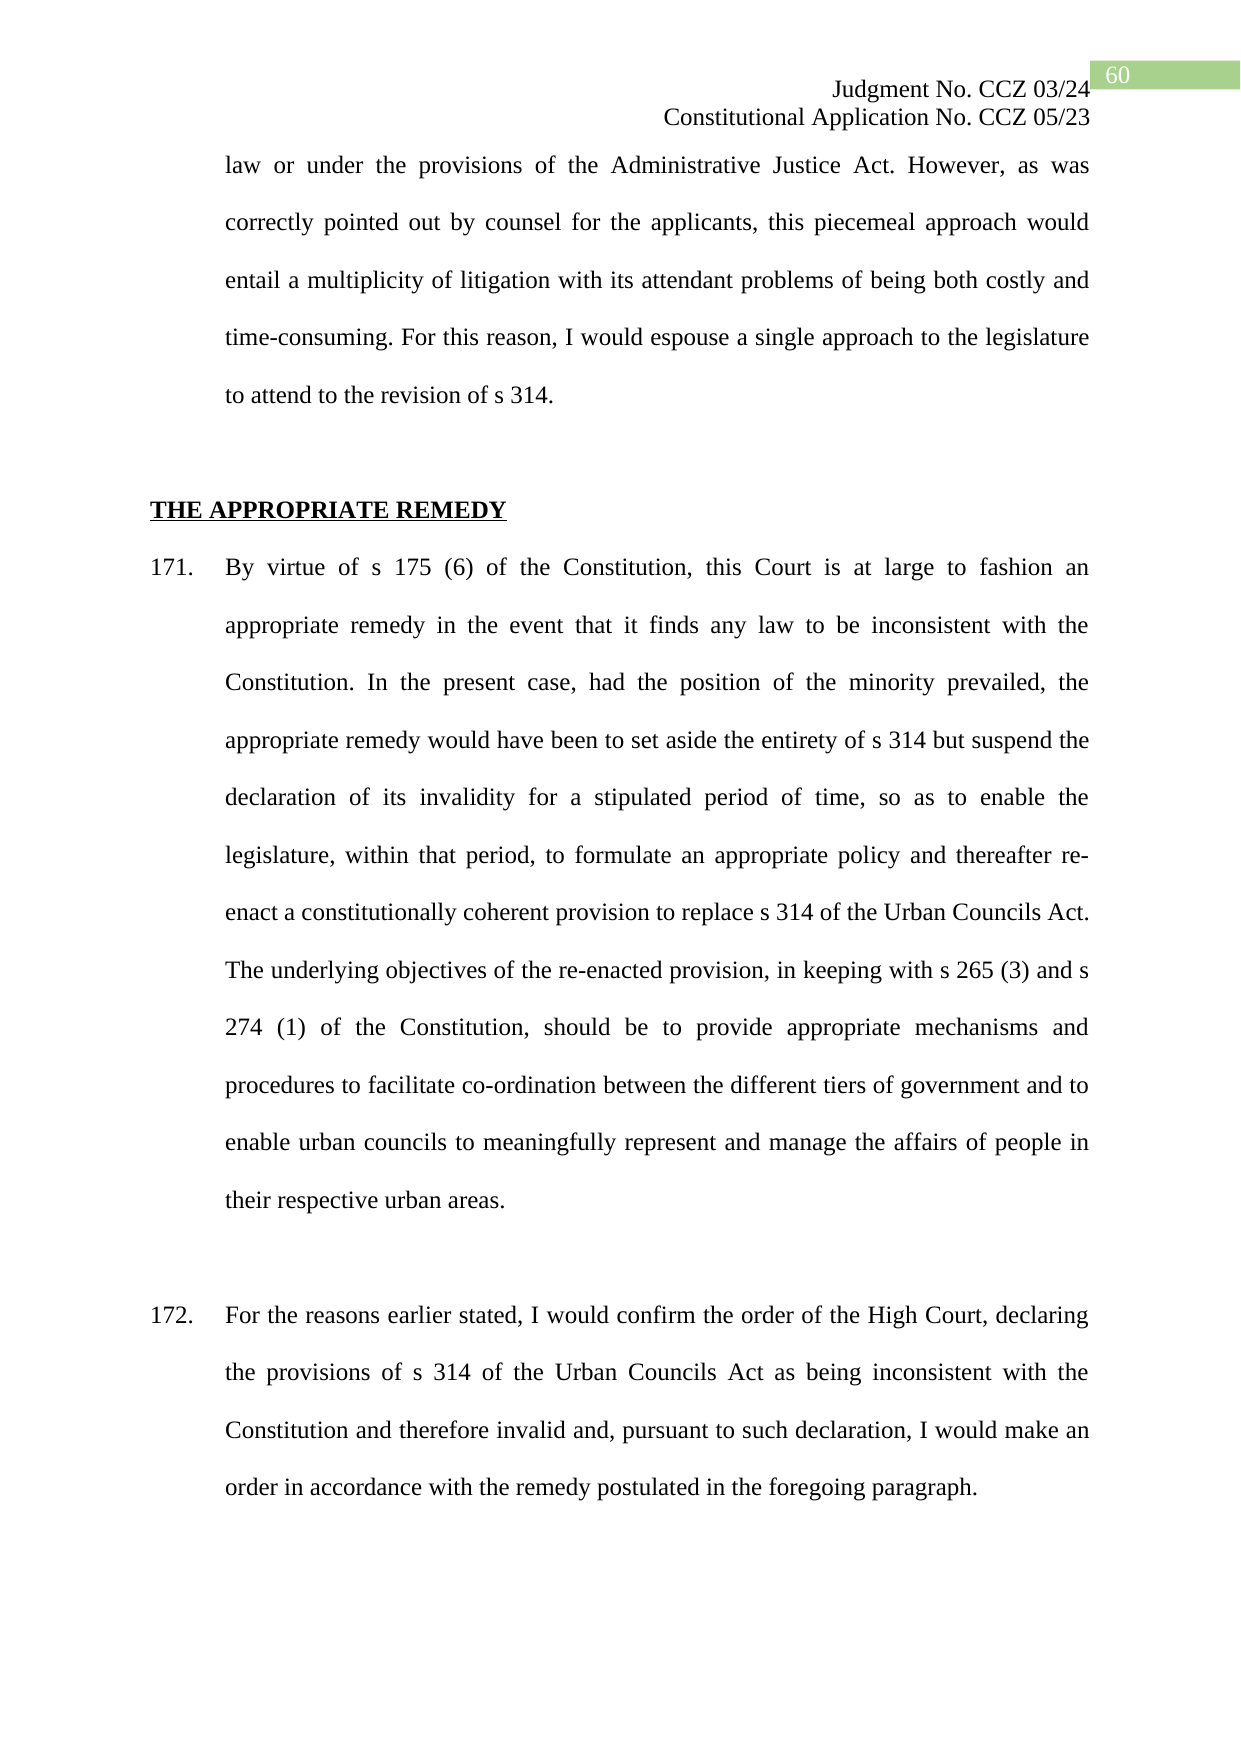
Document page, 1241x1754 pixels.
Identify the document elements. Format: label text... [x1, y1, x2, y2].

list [150, 150, 1090, 409]
list By virtue of s 175 (6) of the Constitution, this Court is at large to fashion an appropriate remedy in the event that it finds any law to be inconsistent with the Constitution. In the present case, had the position of the minority prevailed, the appropriate remedy would have been to set aside the entirety of s 314 but suspend the declaration of its invalidity for a stipulated period of time, so as to enable the legislature, within that period, to formulate an appropriate policy and thereafter re-enact a constitutionally coherent provision to replace s 314 of the Urban Councils Act. The underlying objectives of the re-enacted provision, in keeping with s 265 (3) and s 274 (1) of the Constitution, should be to provide appropriate mechanisms and procedures to facilitate co-ordination between the different tiers of government and to enable urban councils to meaningfully represent and manage the affairs of people in their respective urban areas. [150, 552, 1090, 1214]
list For the reasons earlier stated, I would confirm the order of the High Court, declaring the provisions of s 314 of the Urban Councils Act as being inconsistent with the Constitution and therefore invalid and, pursuant to such declaration, I would make an order in accordance with the remedy postulated in the foregoing paragraph. [150, 1300, 1090, 1501]
text THE APPROPRIATE REMEDY [150, 495, 1090, 524]
